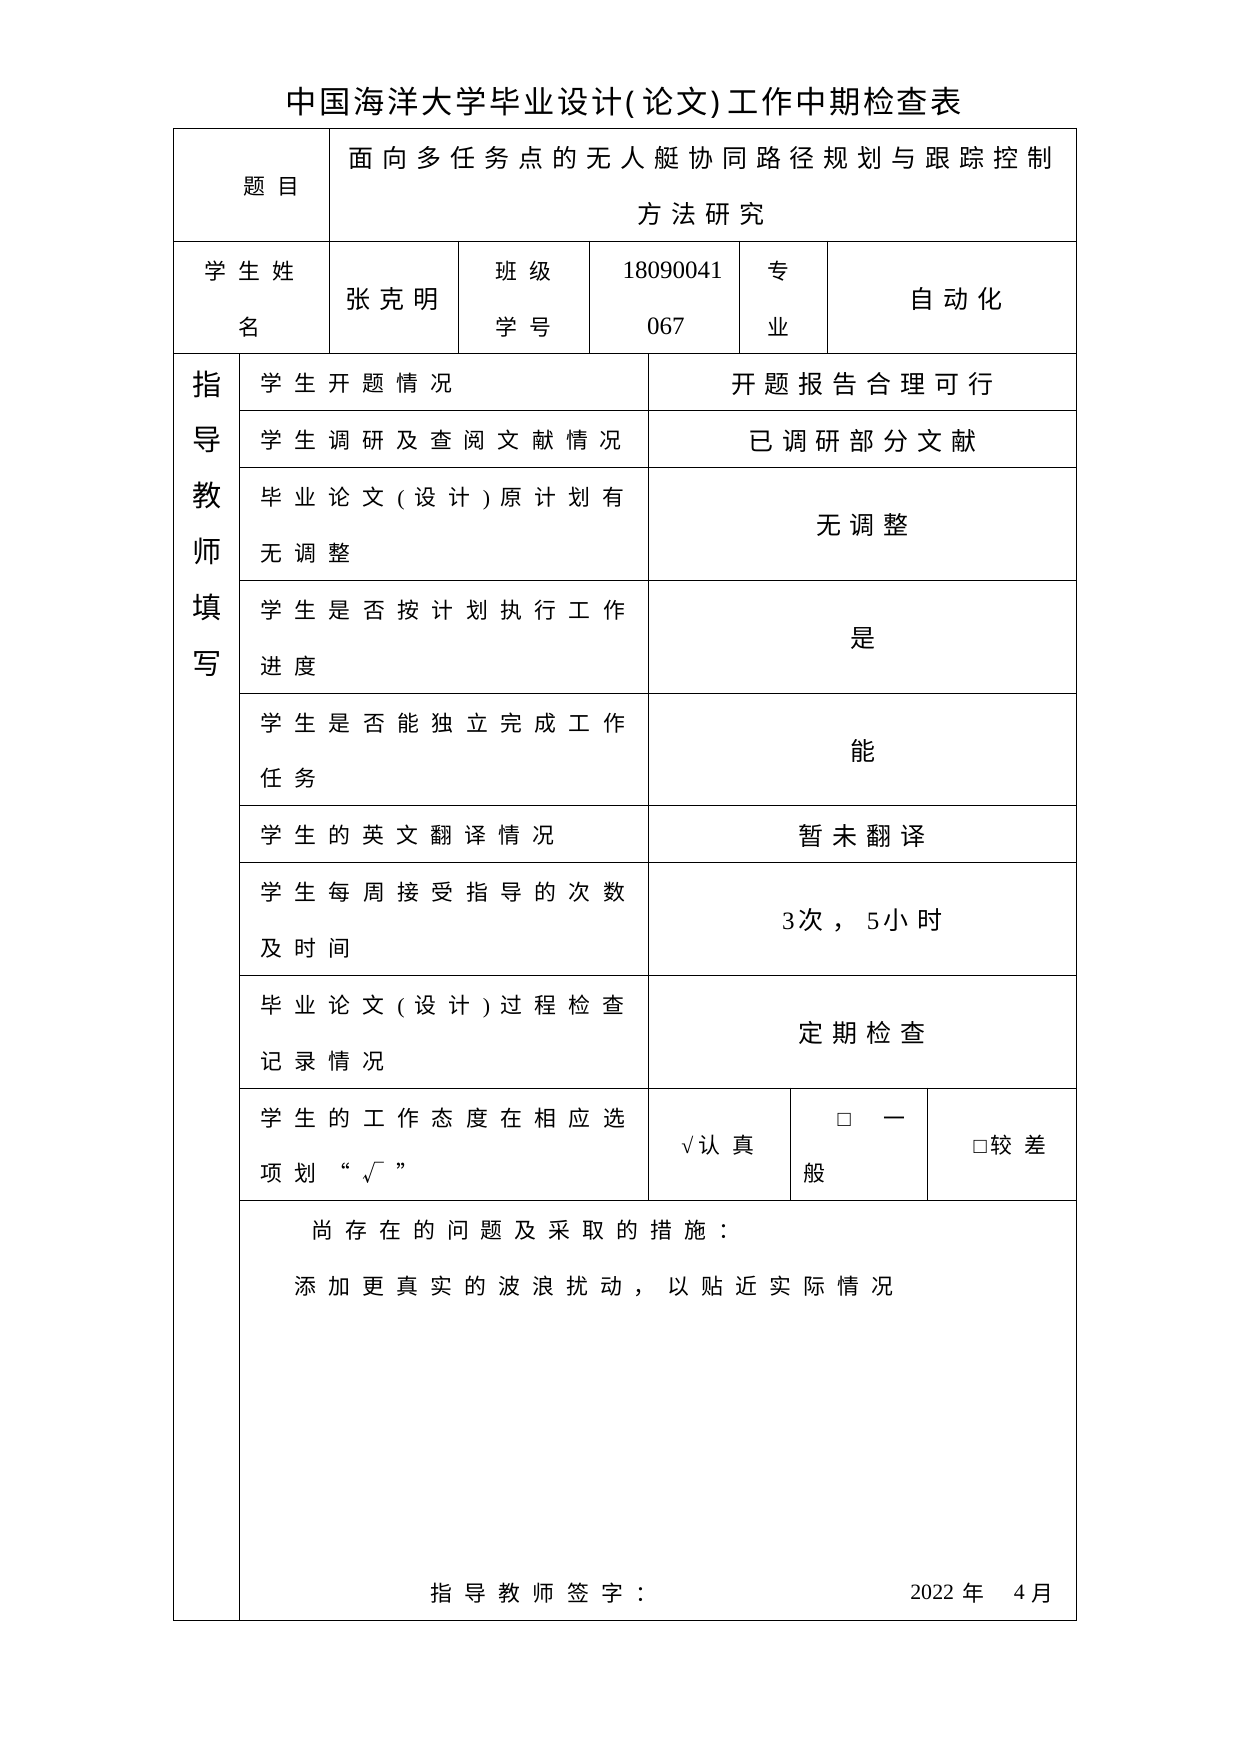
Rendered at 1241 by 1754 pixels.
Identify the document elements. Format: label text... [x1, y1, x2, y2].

table_cell 开题报告合理可行 [649, 354, 1076, 410]
table_cell 指 导 教 师 填 写 [174, 354, 239, 1620]
table_cell 学生调研及查阅文献情况 [240, 411, 648, 467]
table_cell 班级学号 [459, 242, 589, 353]
table_cell 定期检查 [649, 976, 1076, 1087]
table_cell 学生是否能独立完成工作任务 [240, 694, 648, 805]
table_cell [240, 1201, 1076, 1620]
table_cell □一般 [791, 1089, 927, 1200]
table_cell √认真 [649, 1089, 790, 1200]
table_cell 暂未翻译 [649, 806, 1076, 862]
table_cell 毕业论文(设计)原计划有无调整 [240, 468, 648, 580]
table_cell 张克明 [330, 242, 458, 353]
table_cell 自动化 [828, 242, 1076, 353]
table_cell □较差 [928, 1089, 1076, 1200]
table_cell 毕业论文(设计)过程检查记录情况 [240, 976, 648, 1087]
table_cell 学生的工作态度在相应选项划“√” [240, 1089, 648, 1200]
table_cell 是 [649, 581, 1076, 692]
table_cell 学生的英文翻译情况 [240, 806, 648, 862]
table_cell 已调研部分文献 [649, 411, 1076, 467]
table_cell 学生每周接受指导的次数及时间 [240, 863, 648, 975]
table_cell 18090041067 [590, 242, 739, 353]
table_cell 专业 [740, 242, 827, 353]
text 中国海洋大学毕业设计(论文)工作中期检查表 [192, 72, 1058, 128]
table_header 面向多任务点的无人艇协同路径规划与跟踪控制方法研究 [330, 129, 1076, 241]
table_cell 学生是否按计划执行工作进度 [240, 581, 648, 692]
table_cell 学生开题情况 [240, 354, 648, 410]
table_cell 能 [649, 694, 1076, 805]
table_header 题目 [174, 129, 329, 241]
table_cell 学生姓名 [174, 242, 329, 353]
table_cell 无调整 [649, 468, 1076, 580]
table_cell 3次，5小时 [649, 863, 1076, 975]
